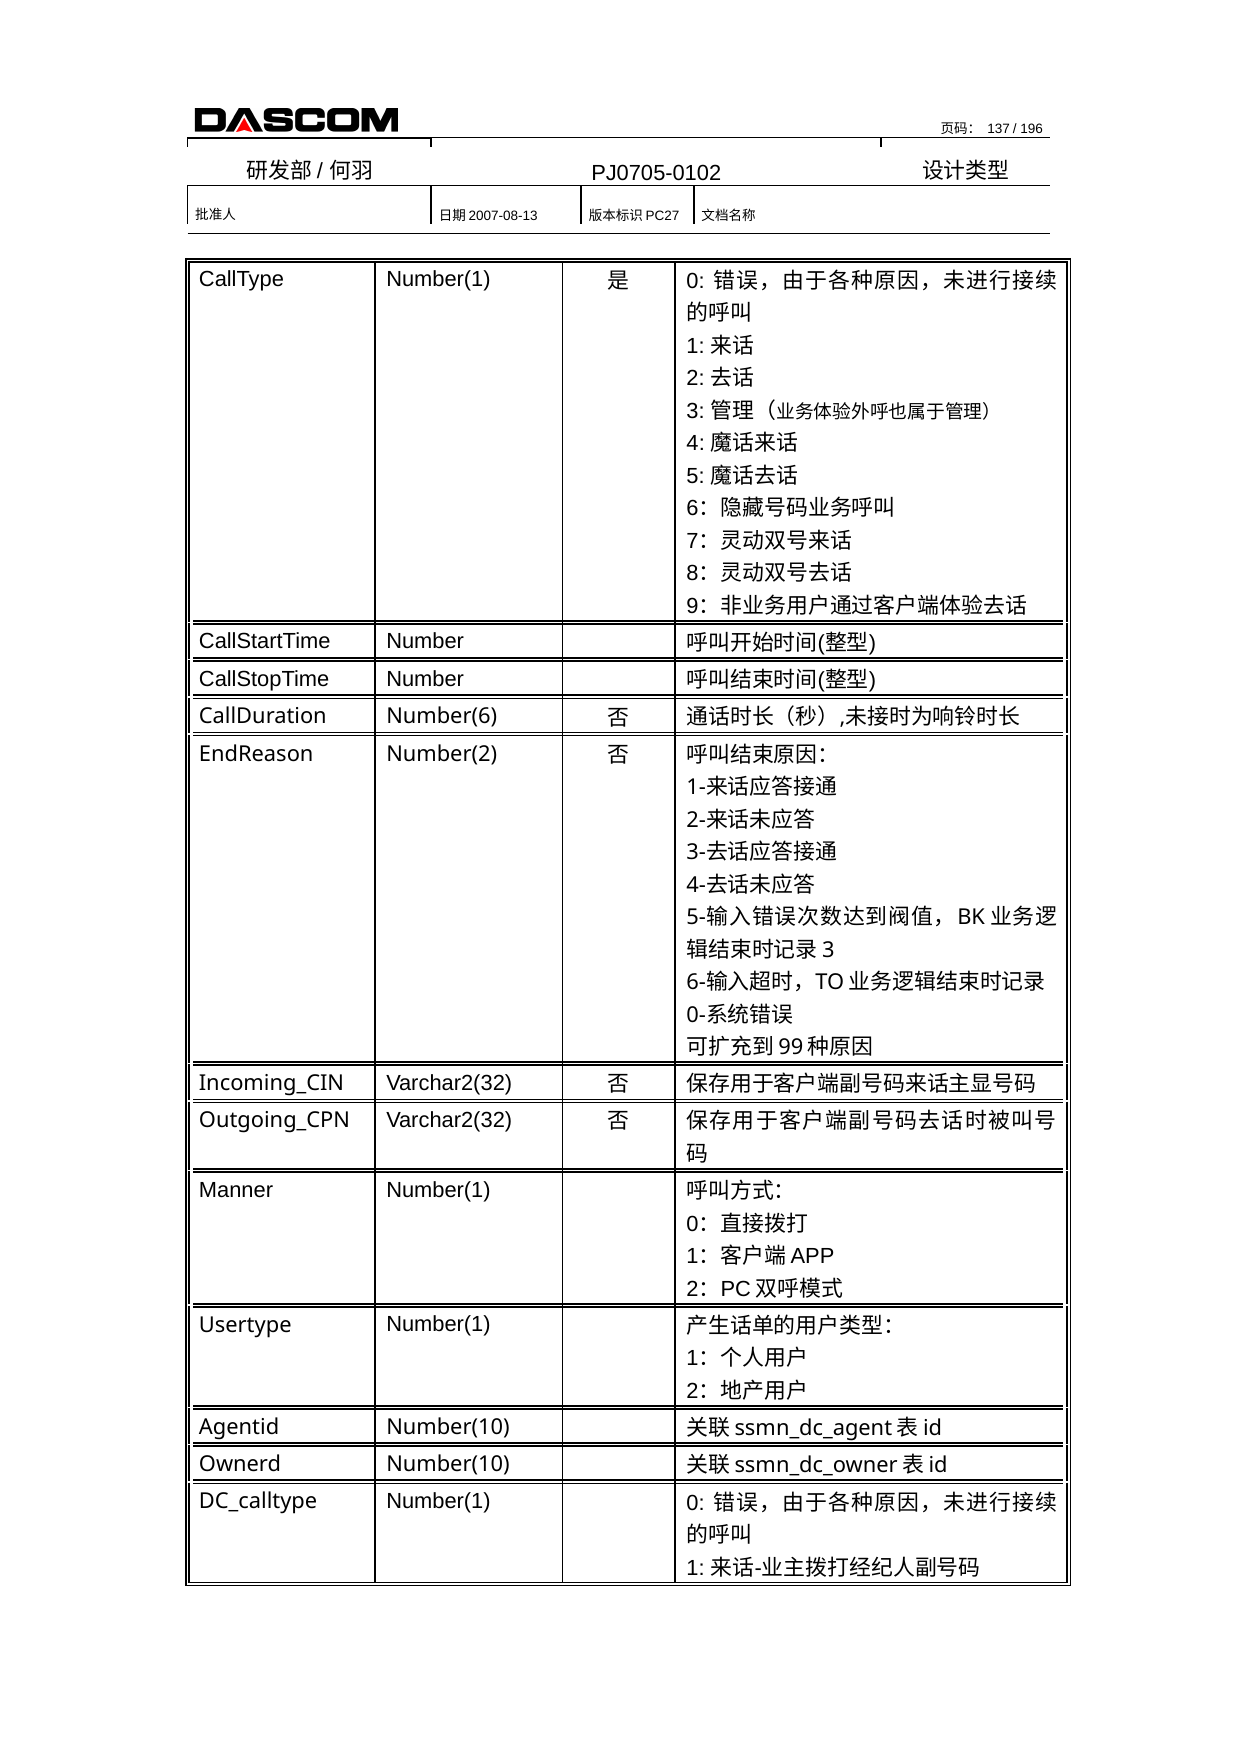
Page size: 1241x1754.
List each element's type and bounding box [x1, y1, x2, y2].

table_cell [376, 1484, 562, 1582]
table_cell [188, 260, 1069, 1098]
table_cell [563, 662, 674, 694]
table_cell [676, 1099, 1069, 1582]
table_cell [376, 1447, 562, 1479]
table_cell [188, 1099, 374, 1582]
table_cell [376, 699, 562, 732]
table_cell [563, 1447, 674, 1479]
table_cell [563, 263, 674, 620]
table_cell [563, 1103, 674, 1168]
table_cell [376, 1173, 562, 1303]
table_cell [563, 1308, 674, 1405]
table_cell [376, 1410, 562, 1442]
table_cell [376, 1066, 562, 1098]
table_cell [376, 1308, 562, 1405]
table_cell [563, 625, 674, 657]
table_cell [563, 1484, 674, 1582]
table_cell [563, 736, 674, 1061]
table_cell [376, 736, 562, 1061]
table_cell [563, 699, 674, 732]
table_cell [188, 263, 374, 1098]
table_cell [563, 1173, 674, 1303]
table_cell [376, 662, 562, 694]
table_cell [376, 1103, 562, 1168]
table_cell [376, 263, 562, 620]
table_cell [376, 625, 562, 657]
picture [194, 108, 398, 132]
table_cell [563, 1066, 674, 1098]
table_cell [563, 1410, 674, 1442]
